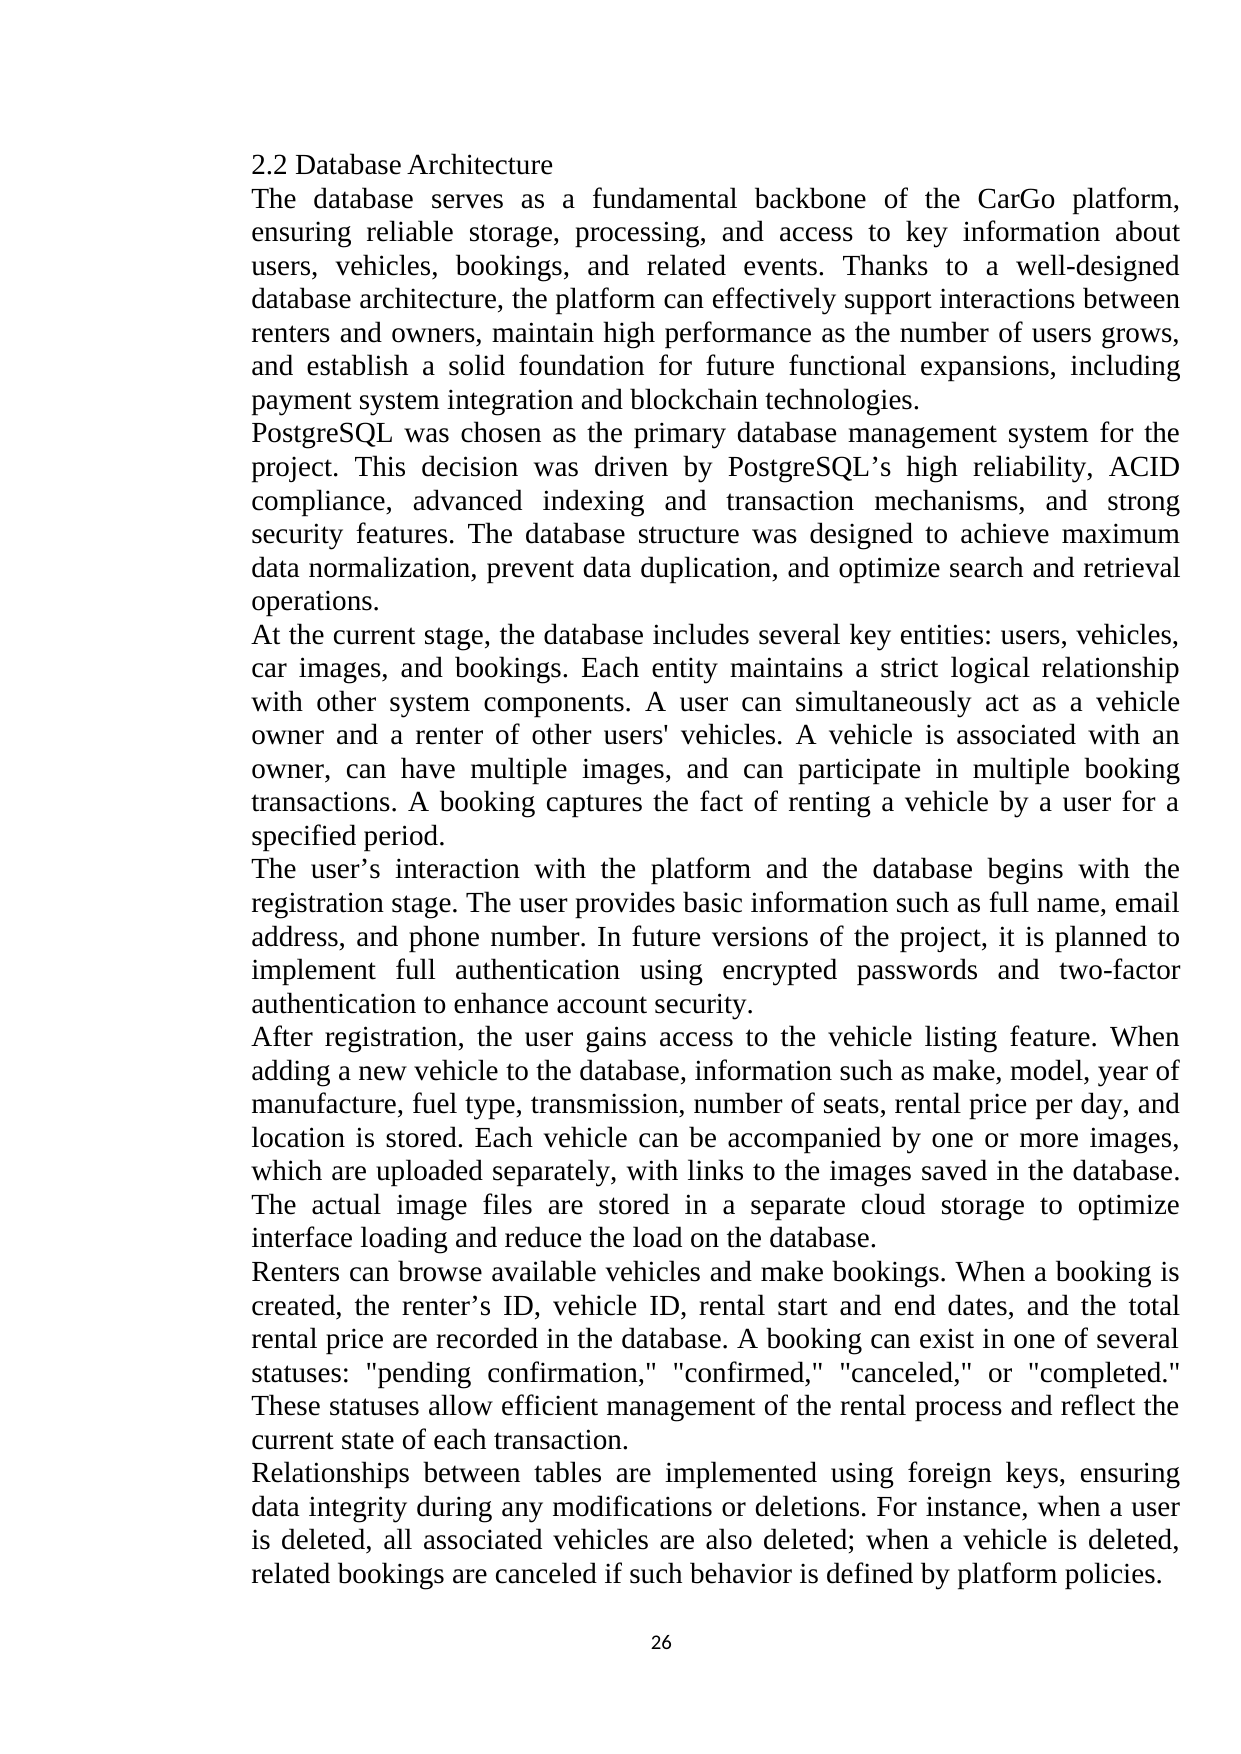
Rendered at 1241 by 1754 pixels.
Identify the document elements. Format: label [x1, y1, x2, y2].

text [251, 147, 1181, 1589]
